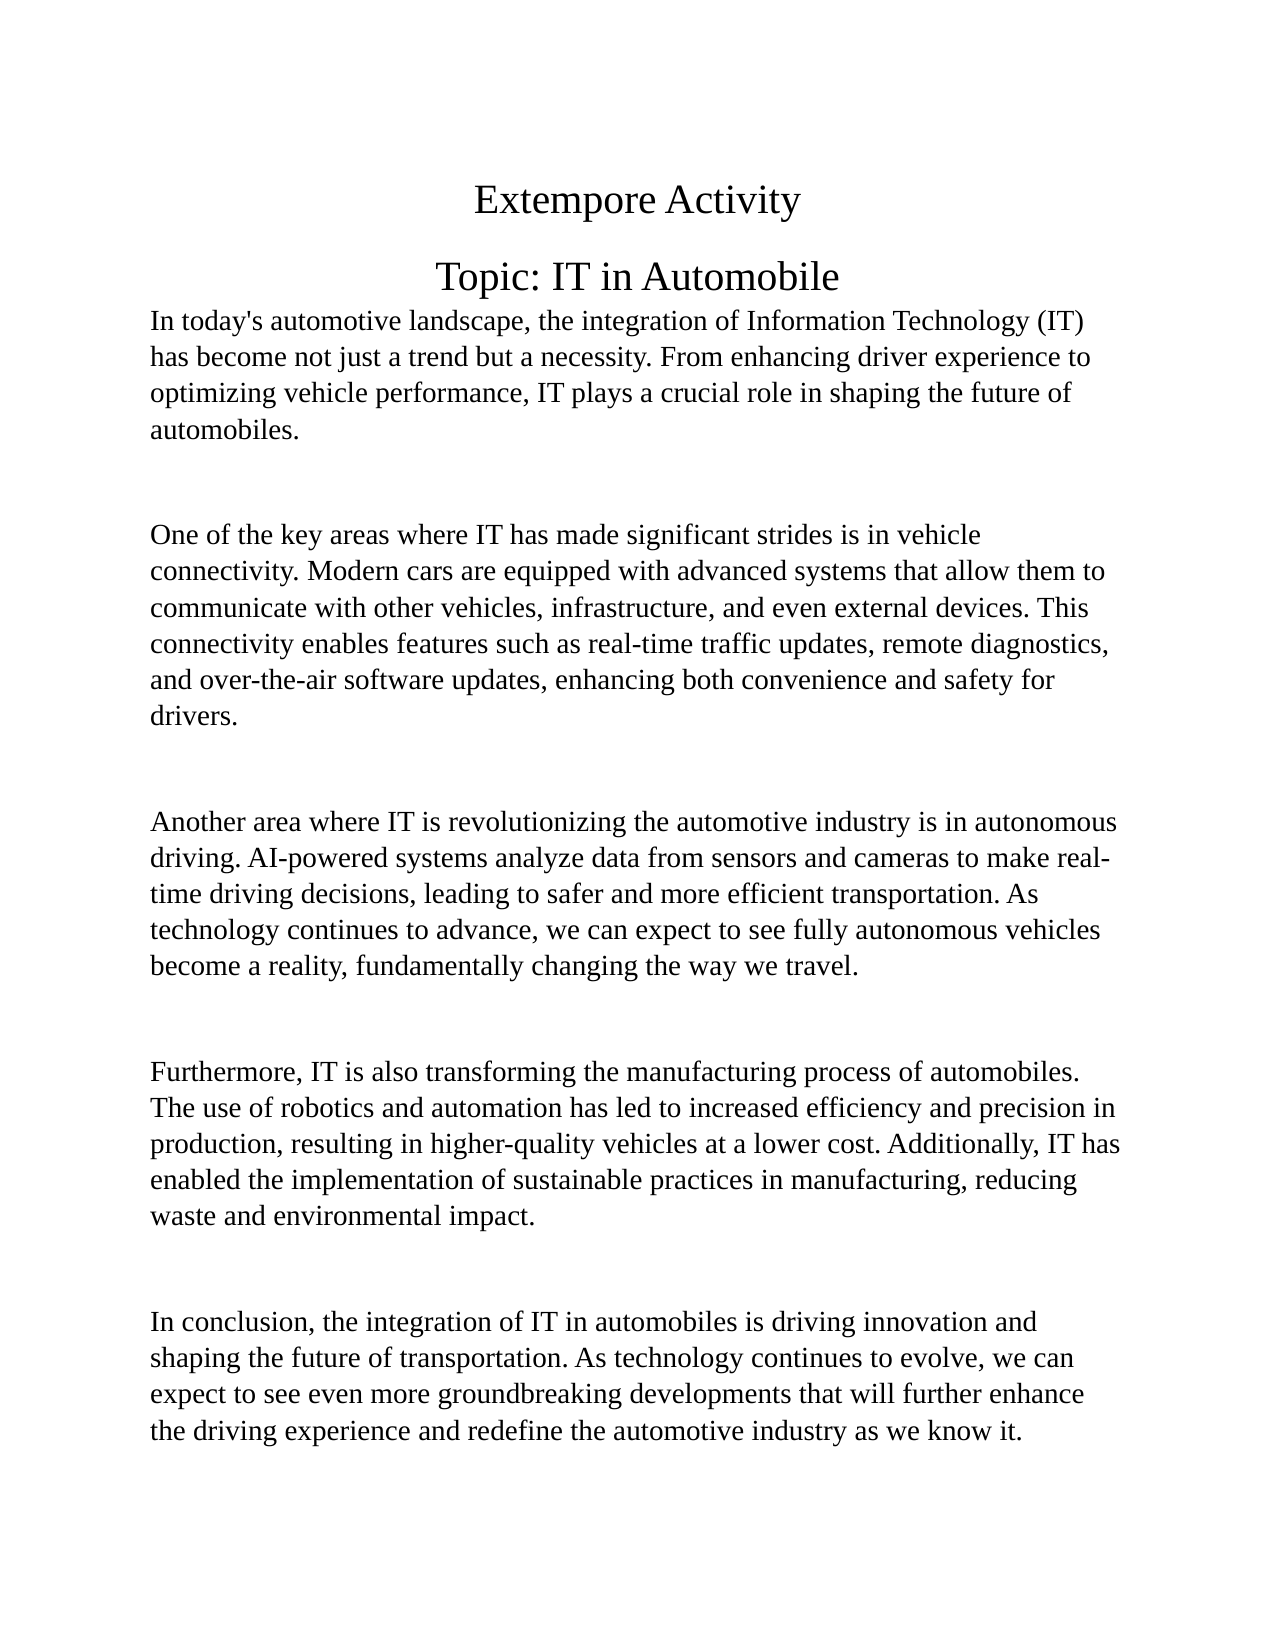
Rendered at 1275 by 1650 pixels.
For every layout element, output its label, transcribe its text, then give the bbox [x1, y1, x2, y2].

subtitle Extempore Activity [150, 175, 1125, 223]
text Another area where IT is revolutionizing the automotive industry is in autonomous driving. AI-powered systems analyze data from sensors and cameras to make real-time driving decisions, leading to safer and more efficient transportation. As technology continues to advance, we can expect to see fully autonomous vehicles become a reality, fundamentally changing the way we travel. [150, 804, 1125, 982]
text Furthermore, IT is also transforming the manufacturing process of automobiles. The use of robotics and automation has led to increased efficiency and precision in production, resulting in higher-quality vehicles at a lower cost. Additionally, IT has enabled the implementation of sustainable practices in manufacturing, reducing waste and environmental impact. [150, 1054, 1125, 1232]
text One of the key areas where IT has made significant strides is in vehicle connectivity. Modern cars are equipped with advanced systems that allow them to communicate with other vehicles, infrastructure, and even external devices. This connectivity enables features such as real-time traffic updates, remote diagnostics, and over-the-air software updates, enhancing both convenience and safety for drivers. [150, 517, 1125, 732]
text In conclusion, the integration of IT in automobiles is driving innovation and shaping the future of transportation. As technology continues to evolve, we can expect to see even more groundbreaking developments that will further enhance the driving experience and redefine the automotive industry as we know it. [150, 1304, 1125, 1446]
text In today's automotive landscape, the integration of Information Technology (IT) has become not just a trend but a necessity. From enhancing driver experience to optimizing vehicle performance, IT plays a crucial role in shaping the future of automobiles. [150, 303, 1125, 445]
subtitle Topic: IT in Automobile [150, 252, 1125, 299]
